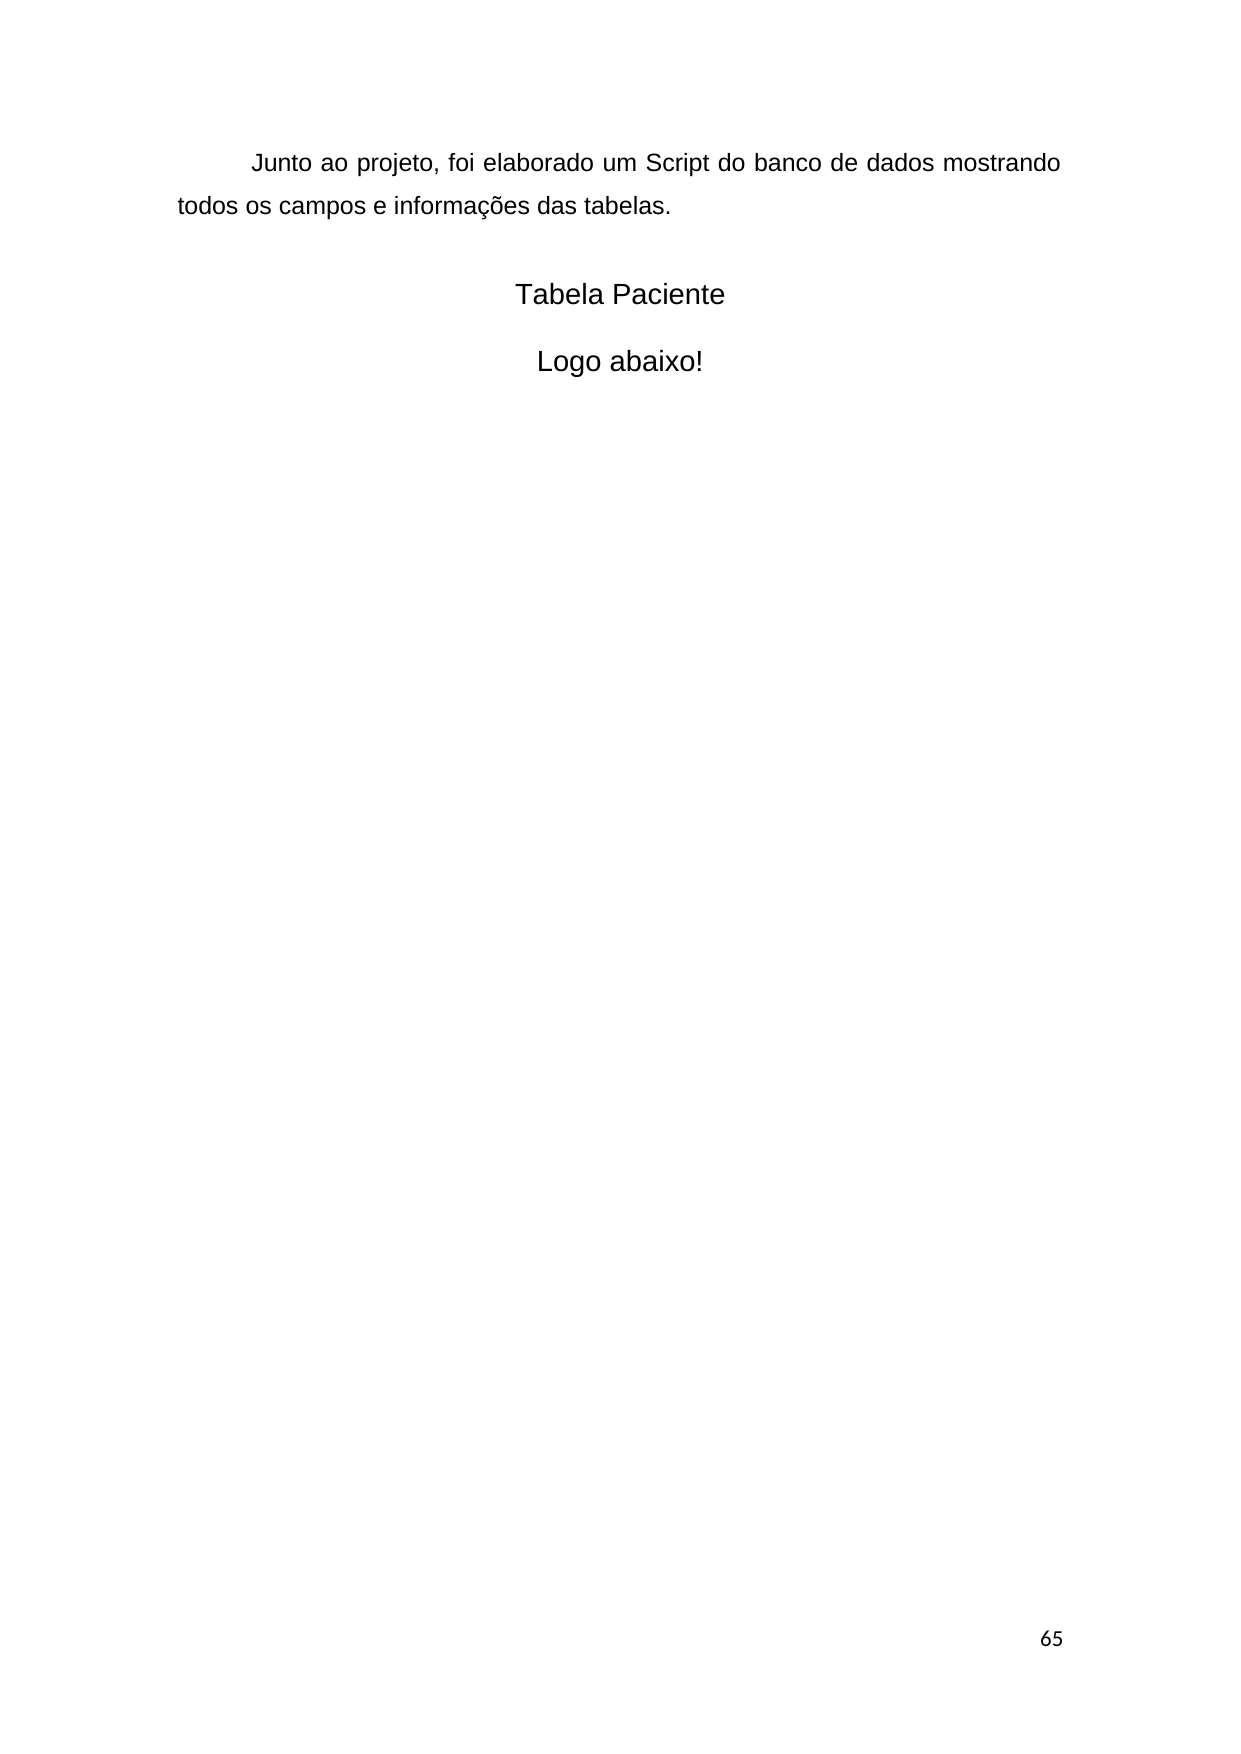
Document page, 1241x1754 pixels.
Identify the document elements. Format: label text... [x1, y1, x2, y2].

text Logo abaixo! [177, 344, 1063, 377]
text Junto ao projeto, foi elaborado um Script do banco de dados mostrando todos os campos e informações das tabelas. [177, 148, 1063, 219]
text Tabela Paciente [177, 277, 1063, 311]
